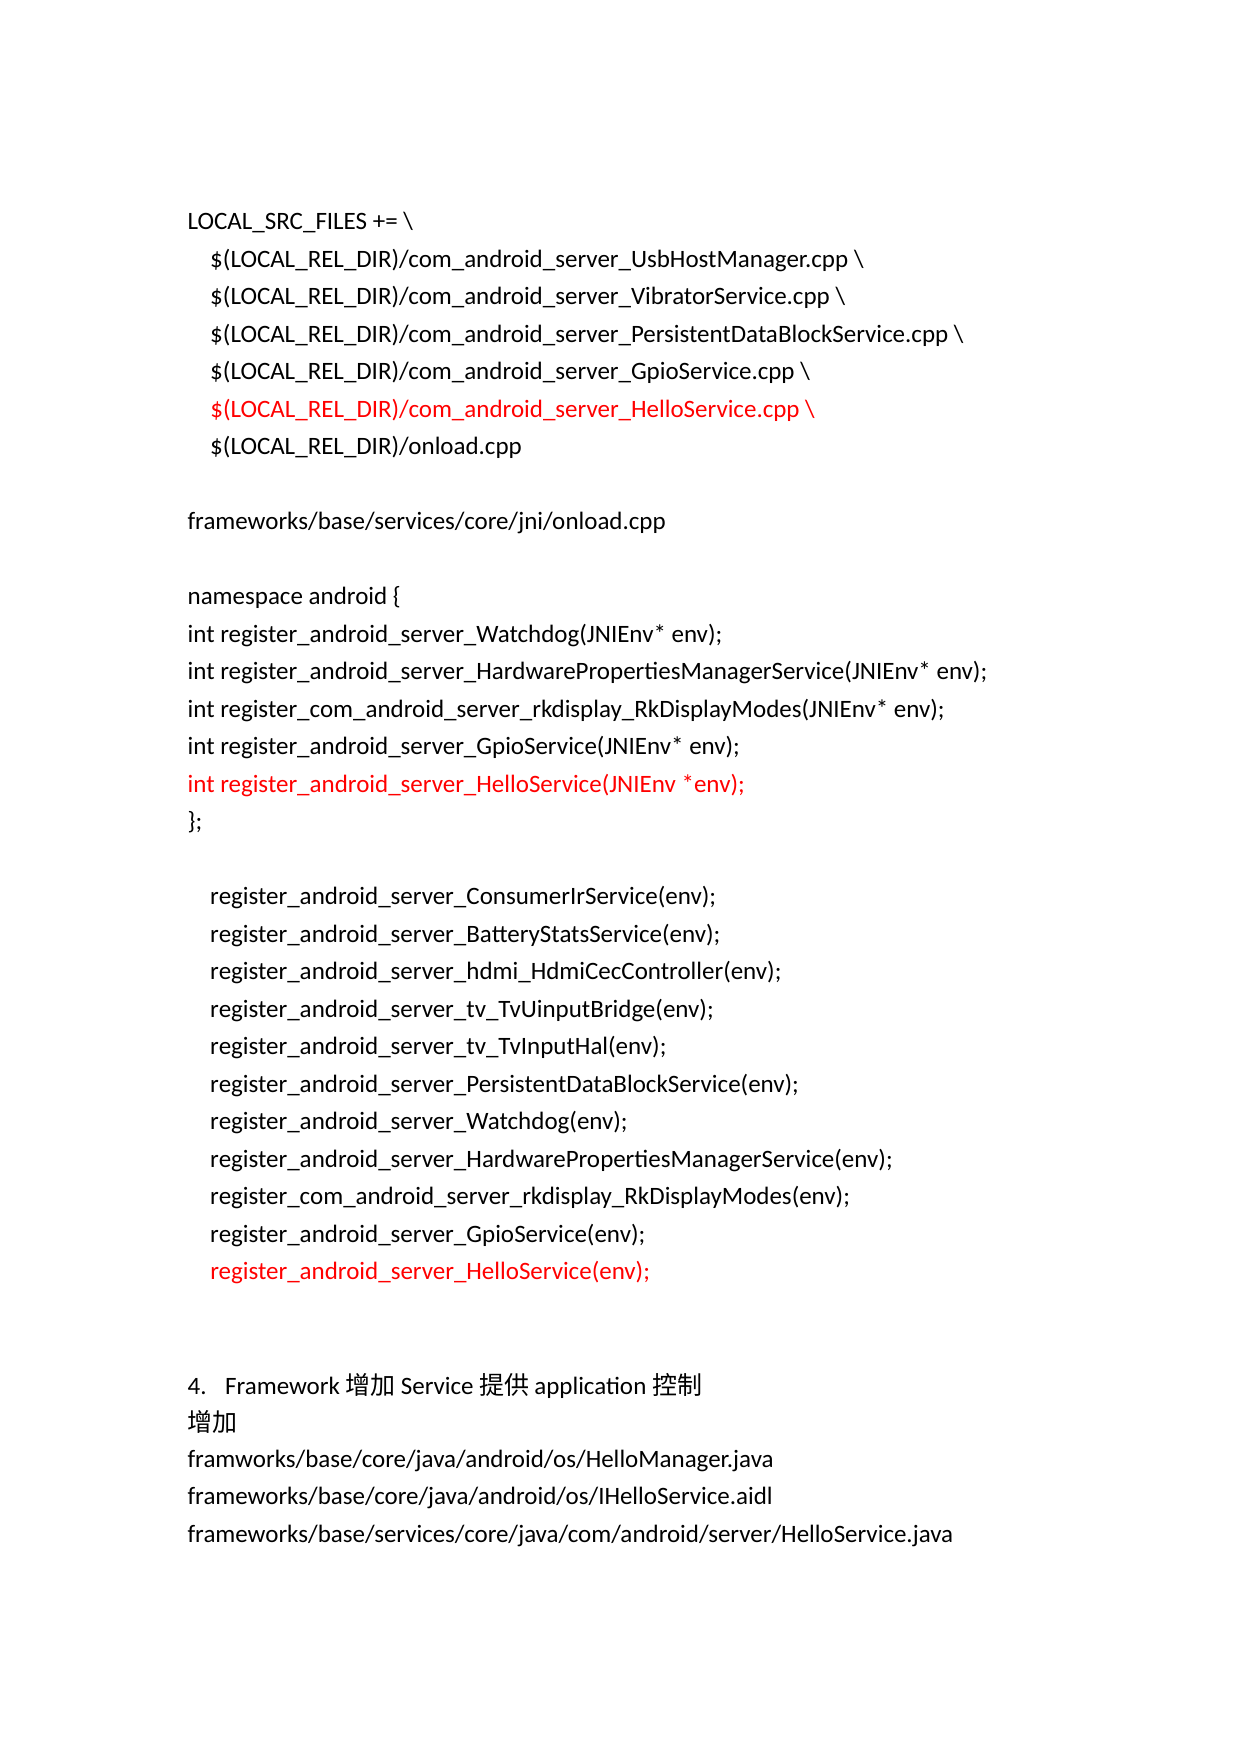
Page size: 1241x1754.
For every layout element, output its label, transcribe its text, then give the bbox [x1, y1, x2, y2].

text LOCAL_SRC_FILES += \ [187, 202, 1053, 239]
text register_android_server_tv_TvUinputBridge(env); [187, 989, 1053, 1027]
text frameworks/base/core/java/android/os/IHelloService.aidl [187, 1477, 1053, 1514]
text int register_android_server_Watchdog(JNIEnv* env); [187, 614, 1053, 652]
text int register_android_server_GpioService(JNIEnv* env); [187, 727, 1053, 764]
text $(LOCAL_REL_DIR)/com_android_server_HelloService.cpp \ [187, 389, 1053, 427]
text register_android_server_Watchdog(env); [187, 1102, 1053, 1139]
list Framework 增加Service 提供application 控制 [187, 1364, 1053, 1402]
text }; [187, 802, 1053, 839]
text framworks/base/core/java/android/os/HelloManager.java [187, 1439, 1053, 1477]
text int register_android_server_HardwarePropertiesManagerService(JNIEnv* env); [187, 652, 1053, 689]
text register_android_server_tv_TvInputHal(env); [187, 1027, 1053, 1064]
text $(LOCAL_REL_DIR)/com_android_server_GpioService.cpp \ [187, 352, 1053, 389]
text register_android_server_hdmi_HdmiCecController(env); [187, 952, 1053, 989]
text register_android_server_ConsumerIrService(env); [187, 877, 1053, 914]
text register_android_server_PersistentDataBlockService(env); [187, 1064, 1053, 1102]
text $(LOCAL_REL_DIR)/onload.cpp [187, 427, 1053, 464]
text register_android_server_BatteryStatsService(env); [187, 914, 1053, 952]
text register_com_android_server_rkdisplay_RkDisplayModes(env); [187, 1177, 1053, 1214]
text frameworks/base/services/core/java/com/android/server/HelloService.java [187, 1514, 1053, 1552]
text int register_android_server_HelloService(JNIEnv *env); [187, 764, 1053, 802]
text register_android_server_HelloService(env); [187, 1252, 1053, 1289]
text register_android_server_HardwarePropertiesManagerService(env); [187, 1139, 1053, 1177]
text int register_com_android_server_rkdisplay_RkDisplayModes(JNIEnv* env); [187, 689, 1053, 727]
text namespace android { [187, 577, 1053, 614]
text 增加 [187, 1402, 1053, 1439]
text register_android_server_GpioService(env); [187, 1214, 1053, 1252]
text frameworks/base/services/core/jni/onload.cpp [187, 502, 1053, 539]
text $(LOCAL_REL_DIR)/com_android_server_VibratorService.cpp \ [187, 277, 1053, 314]
text $(LOCAL_REL_DIR)/com_android_server_PersistentDataBlockService.cpp \ [187, 314, 1053, 352]
text $(LOCAL_REL_DIR)/com_android_server_UsbHostManager.cpp \ [187, 239, 1053, 277]
